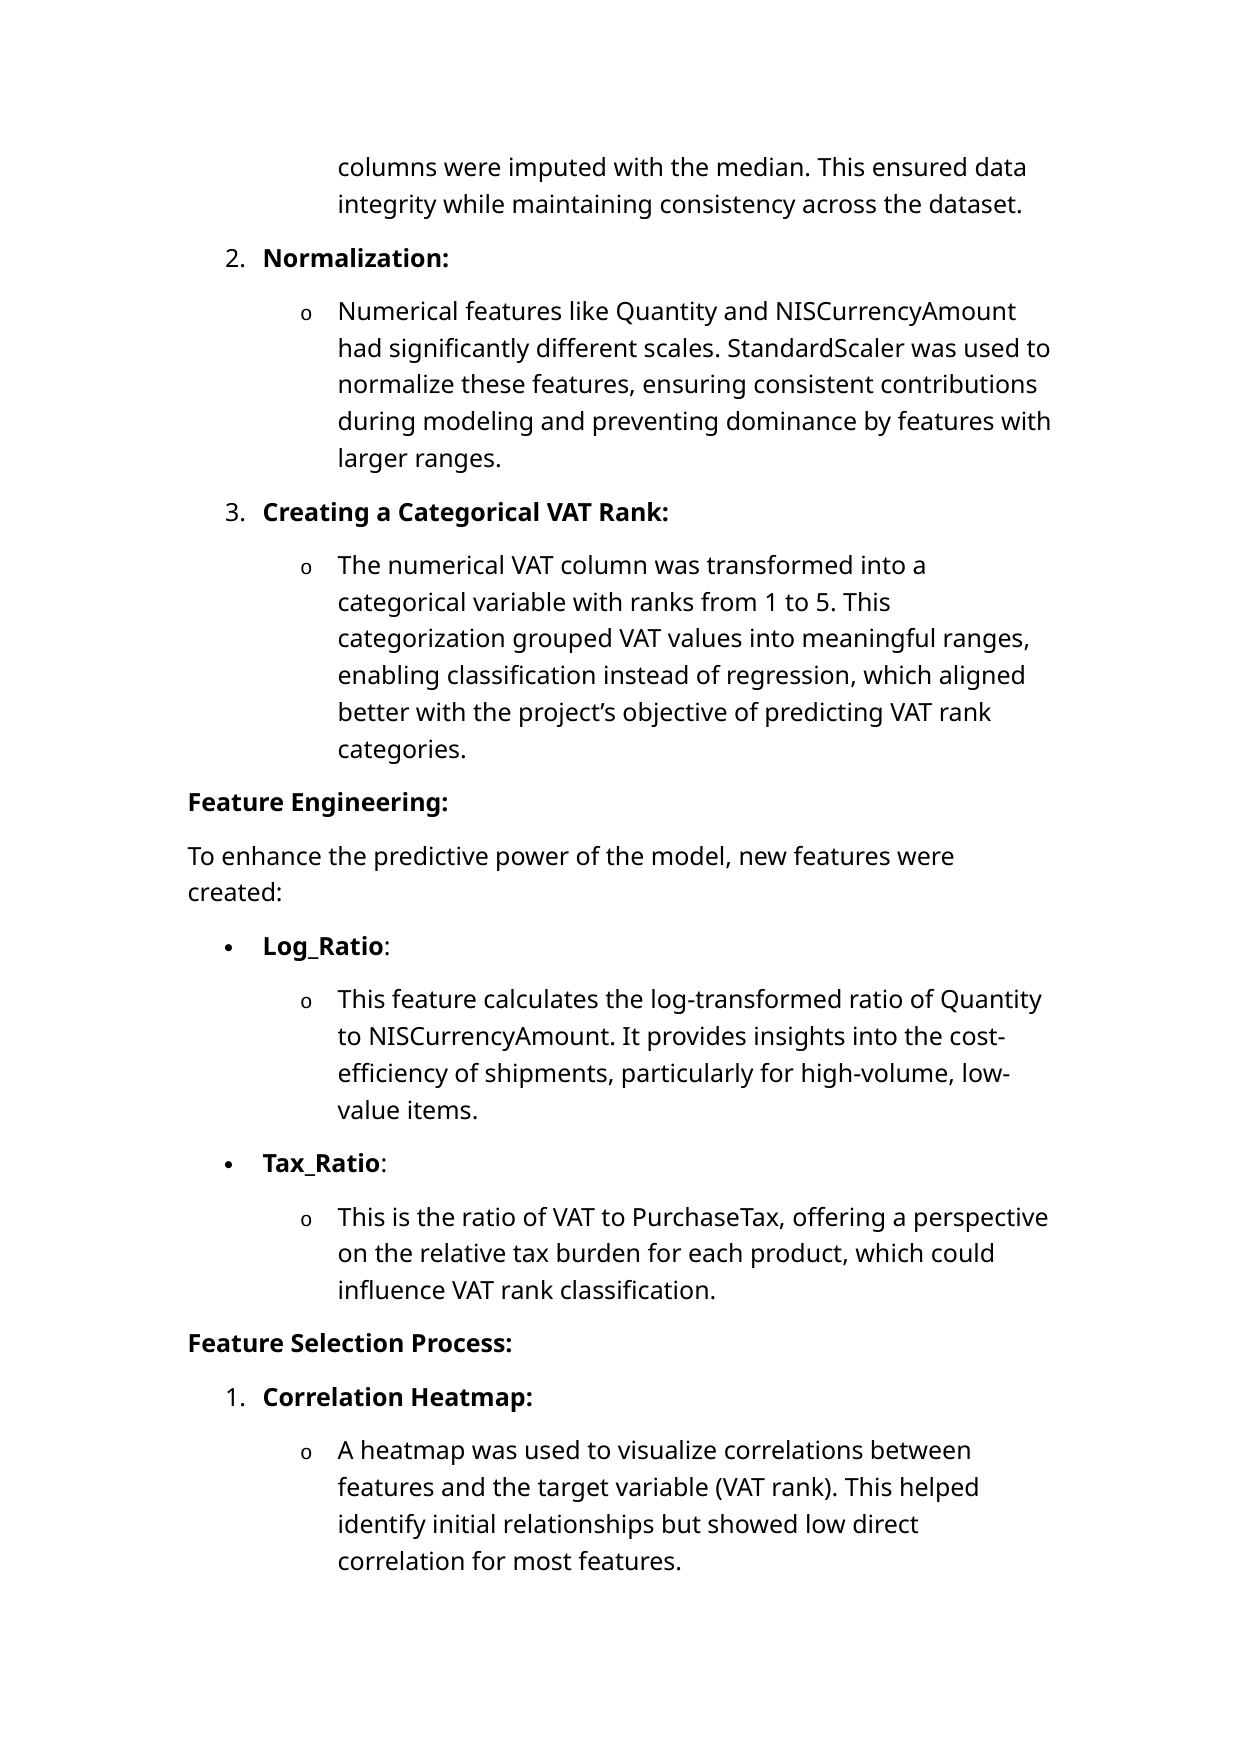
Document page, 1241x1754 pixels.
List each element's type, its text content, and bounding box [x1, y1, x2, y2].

text Feature Engineering: [187, 785, 1053, 819]
list Normalization: [225, 240, 1053, 274]
list Log_Ratio: [225, 928, 1053, 963]
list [300, 150, 1053, 221]
list Numerical features like Quantity and NISCurrencyAmount had significantly different scales. StandardScaler was used to normalize these features, ensuring consistent contributions during modeling and preventing dominance by features with larger ranges. [300, 294, 1053, 475]
text Feature Selection Process: [187, 1326, 1053, 1360]
list Creating a Categorical VAT Rank: [225, 494, 1053, 528]
list This feature calculates the log-transformed ratio of Quantity to NISCurrencyAmount. It provides insights into the cost-efficiency of shipments, particularly for high-volume, low-value items. [300, 982, 1053, 1126]
list Correlation Heatmap: [225, 1379, 1053, 1414]
list Tax_Ratio: [225, 1146, 1053, 1180]
list A heatmap was used to visualize correlations between features and the target variable (VAT rank). This helped identify initial relationships but showed low direct correlation for most features. [300, 1433, 1053, 1577]
list This is the ratio of VAT to PurchaseTax, offering a perspective on the relative tax burden for each product, which could influence VAT rank classification. [300, 1199, 1053, 1307]
text To enhance the predictive power of the model, new features were created: [187, 838, 1053, 909]
list The numerical VAT column was transformed into a categorical variable with ranks from 1 to 5. This categorization grouped VAT values into meaningful ranges, enabling classification instead of regression, which aligned better with the project’s objective of predicting VAT rank categories. [300, 548, 1053, 766]
